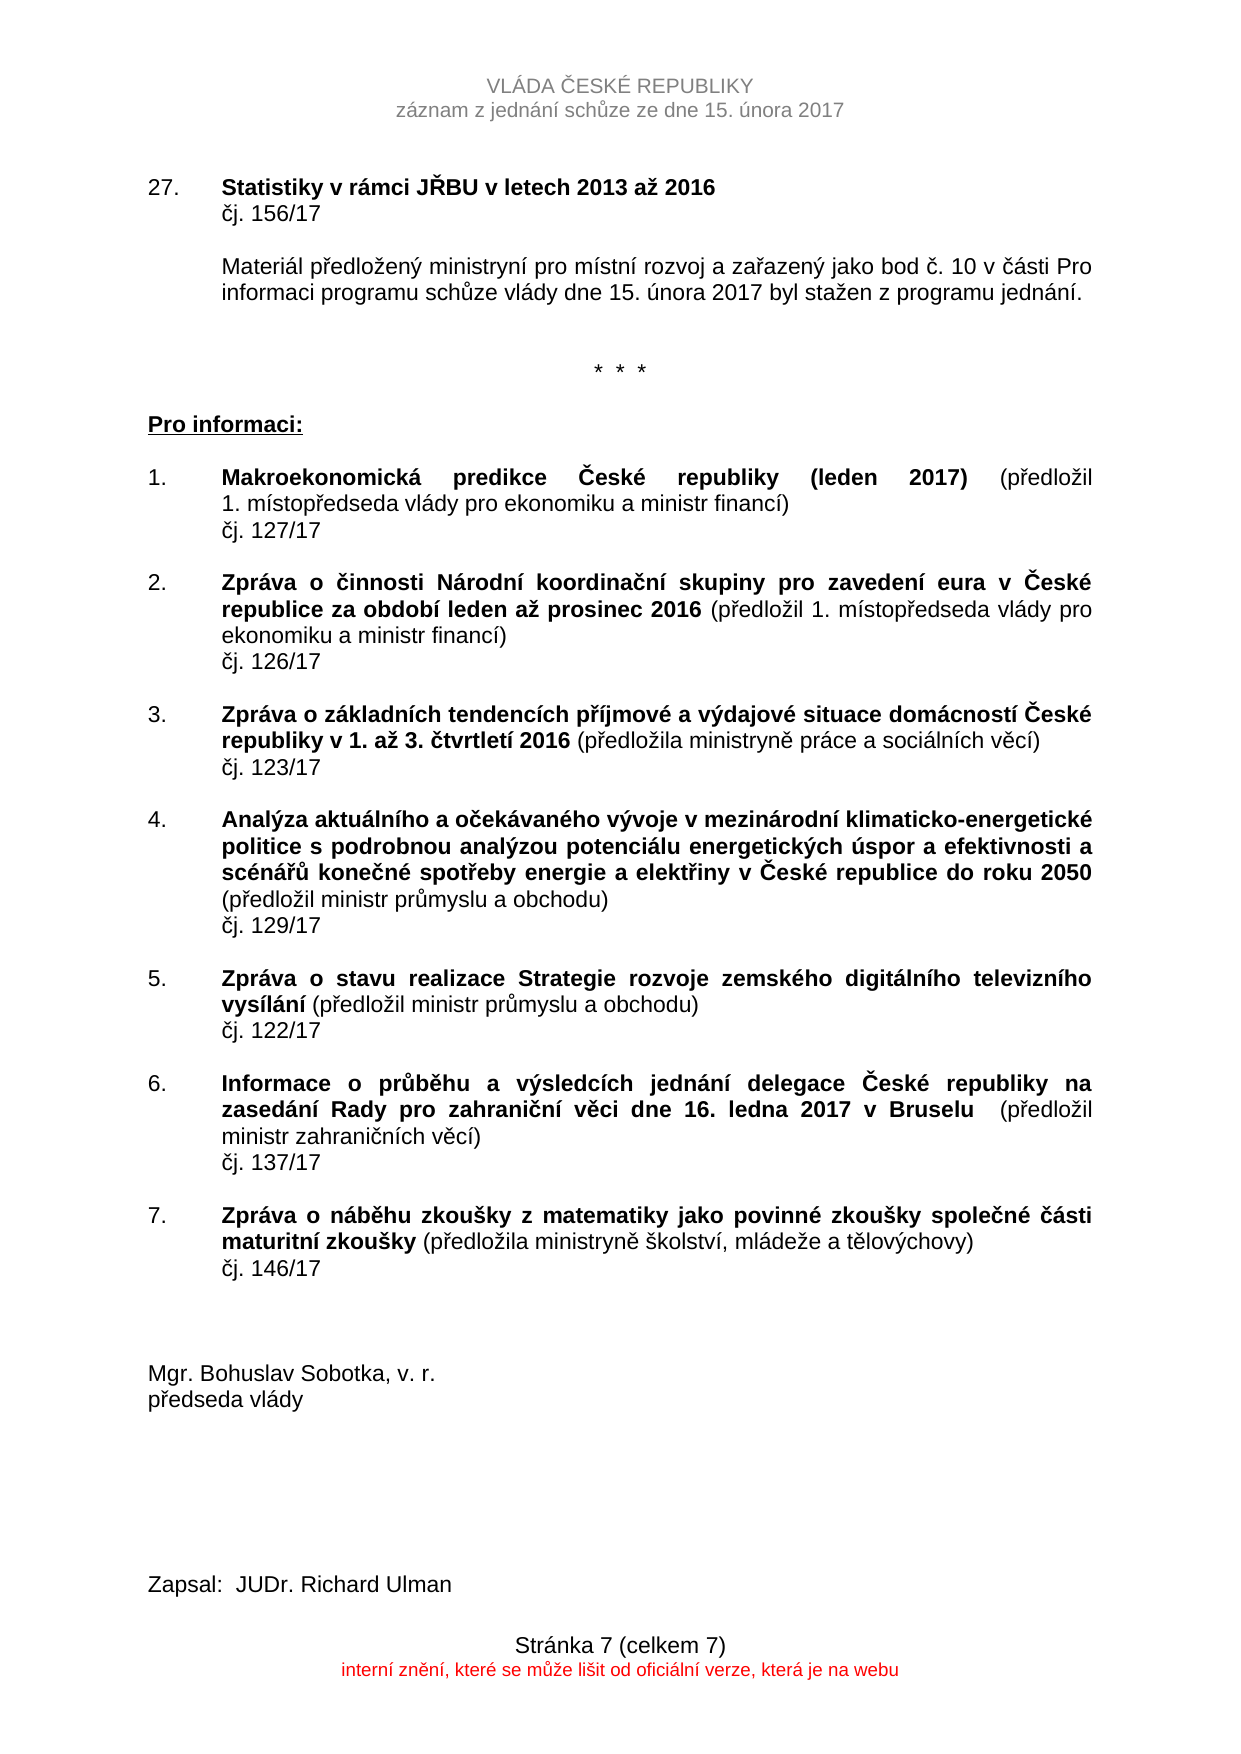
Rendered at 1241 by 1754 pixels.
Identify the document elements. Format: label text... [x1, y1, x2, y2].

text 4. Analýza aktuálního a očekávaného vývoje v mezinárodní klimaticko-energetické politice s podrobnou analýzou potenciálu energetických úspor a efektivnosti a scénářů konečné spotřeby energie a elektřiny v České republice do roku 2050 (předložil ministr průmyslu a obchodu) [148, 806, 1093, 912]
text Pro informaci: [148, 411, 1093, 437]
text Zapsal: JUDr. Richard Ulman [148, 1571, 1093, 1597]
text čj. 137/17 [148, 1149, 1093, 1175]
text předseda vlády [148, 1386, 1093, 1413]
text 2. Zpráva o činnosti Národní koordinační skupiny pro zavedení eura v České republice za období leden až prosinec 2016 (předložil 1. místopředseda vlády pro ekonomiku a ministr financí) [148, 569, 1093, 648]
text 7. Zpráva o náběhu zkoušky z matematiky jako povinné zkoušky společné části maturitní zkoušky (předložila ministryně školství, mládeže a tělovýchovy) [148, 1202, 1093, 1254]
text 27. Statistiky v rámci JŘBU v letech 2013 až 2016 [148, 174, 1093, 200]
text čj. 146/17 [148, 1254, 1093, 1281]
text Mgr. Bohuslav Sobotka, v. r. [148, 1360, 1093, 1386]
text 3. Zpráva o základních tendencích příjmové a výdajové situace domácností České republiky v 1. až 3. čtvrtletí 2016 (předložila ministryně práce a sociálních věcí) [148, 701, 1093, 754]
text čj. 126/17 [148, 648, 1093, 675]
text 1. Makroekonomická predikce České republiky (leden 2017) (předložil 1. místopředseda vlády pro ekonomiku a ministr financí) [148, 464, 1093, 517]
text čj. 123/17 [148, 754, 1093, 780]
text čj. 127/17 [148, 517, 1093, 543]
text 6. Informace o průběhu a výsledcích jednání delegace České republiky na zasedání Rady pro zahraniční věci dne 16. ledna 2017 v Bruselu (předložil ministr zahraničních věcí) [148, 1070, 1093, 1149]
text čj. 122/17 [148, 1017, 1093, 1044]
text čj. 156/17 [148, 200, 1093, 227]
text Materiál předložený ministryní pro místní rozvoj a zařazený jako bod č. 10 v části Pro informaci programu schůze vlády dne 15. února 2017 byl stažen z programu jednání. [148, 253, 1093, 306]
text 5. Zpráva o stavu realizace Strategie rozvoje zemského digitálního televizního vysílání (předložil ministr průmyslu a obchodu) [148, 964, 1093, 1017]
text čj. 129/17 [148, 912, 1093, 938]
text * * * [148, 358, 1093, 385]
